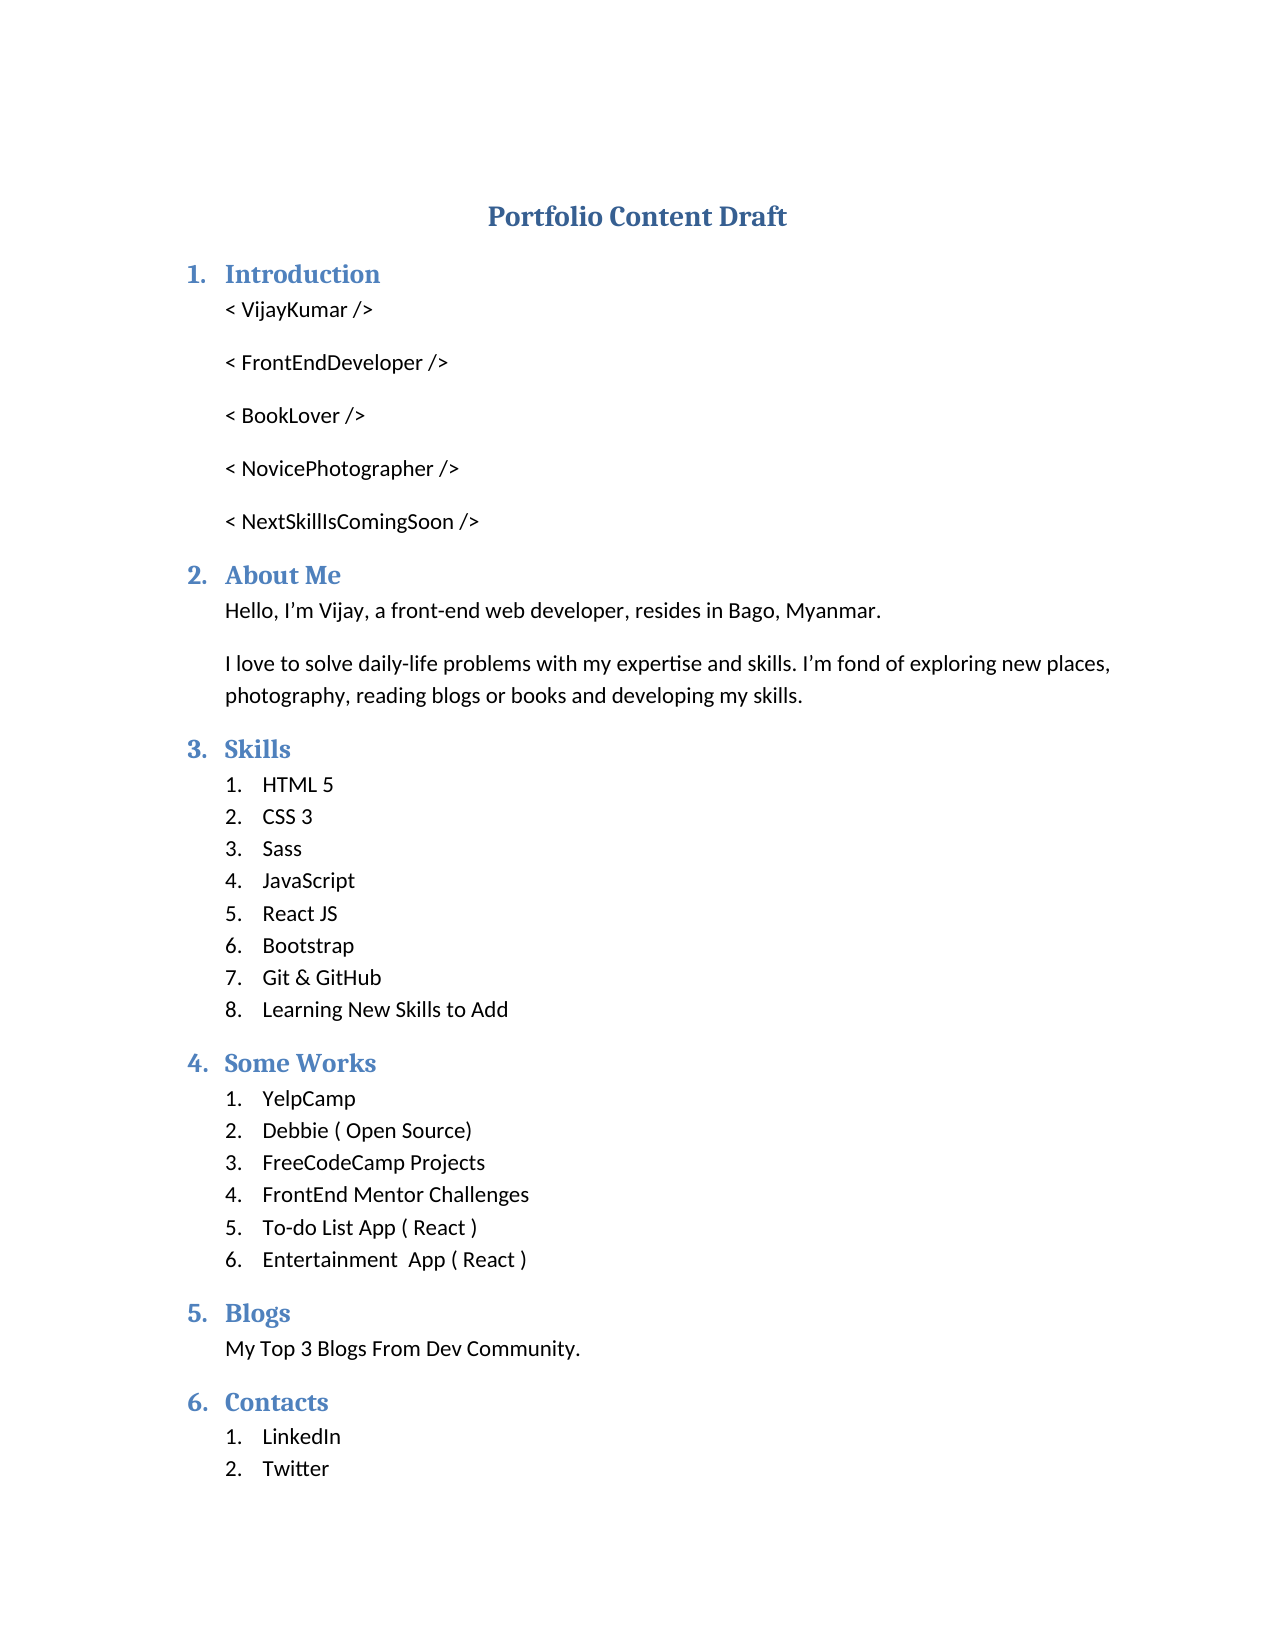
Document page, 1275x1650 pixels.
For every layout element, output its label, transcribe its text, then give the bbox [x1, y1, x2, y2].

text Hello, I’m Vijay, a front-end web developer, resides in Bago, Myanmar. [225, 596, 1125, 624]
text My Top 3 Blogs From Dev Community. [225, 1334, 1125, 1362]
list JavaScript [225, 866, 1125, 894]
list Git & GitHub [225, 963, 1125, 991]
subtitle Contacts [187, 1387, 1125, 1418]
text < VijayKumar /> [225, 295, 1125, 323]
subtitle About Me [187, 560, 1125, 591]
subtitle Introduction [187, 259, 1125, 291]
list Twitter [225, 1454, 1125, 1483]
text < FrontEndDeveloper /> [225, 348, 1125, 376]
list HTML 5 [225, 770, 1125, 798]
subtitle Blogs [187, 1298, 1125, 1329]
list CSS 3 [225, 802, 1125, 830]
list YelpCamp [225, 1084, 1125, 1112]
list Sass [225, 834, 1125, 862]
list To-do List App ( React ) [225, 1213, 1125, 1241]
list Entertainment App ( React ) [225, 1245, 1125, 1273]
list LinkedIn [225, 1422, 1125, 1450]
list Learning New Skills to Add [225, 995, 1125, 1023]
list Bootstrap [225, 931, 1125, 959]
subtitle Skills [187, 734, 1125, 765]
text < NextSkillIsComingSoon /> [225, 507, 1125, 535]
list FrontEnd Mentor Challenges [225, 1181, 1125, 1208]
subtitle Portfolio Content Draft [150, 200, 1125, 233]
subtitle Some Works [187, 1048, 1125, 1079]
list Debbie ( Open Source) [225, 1116, 1125, 1144]
list FreeCodeCamp Projects [225, 1148, 1125, 1176]
text I love to solve daily-life problems with my expertise and skills. I’m fond of exploring new places, photography, reading blogs or books and developing my skills. [225, 649, 1125, 709]
list React JS [225, 899, 1125, 927]
text < BookLover /> [225, 401, 1125, 429]
text < NovicePhotographer /> [225, 454, 1125, 482]
